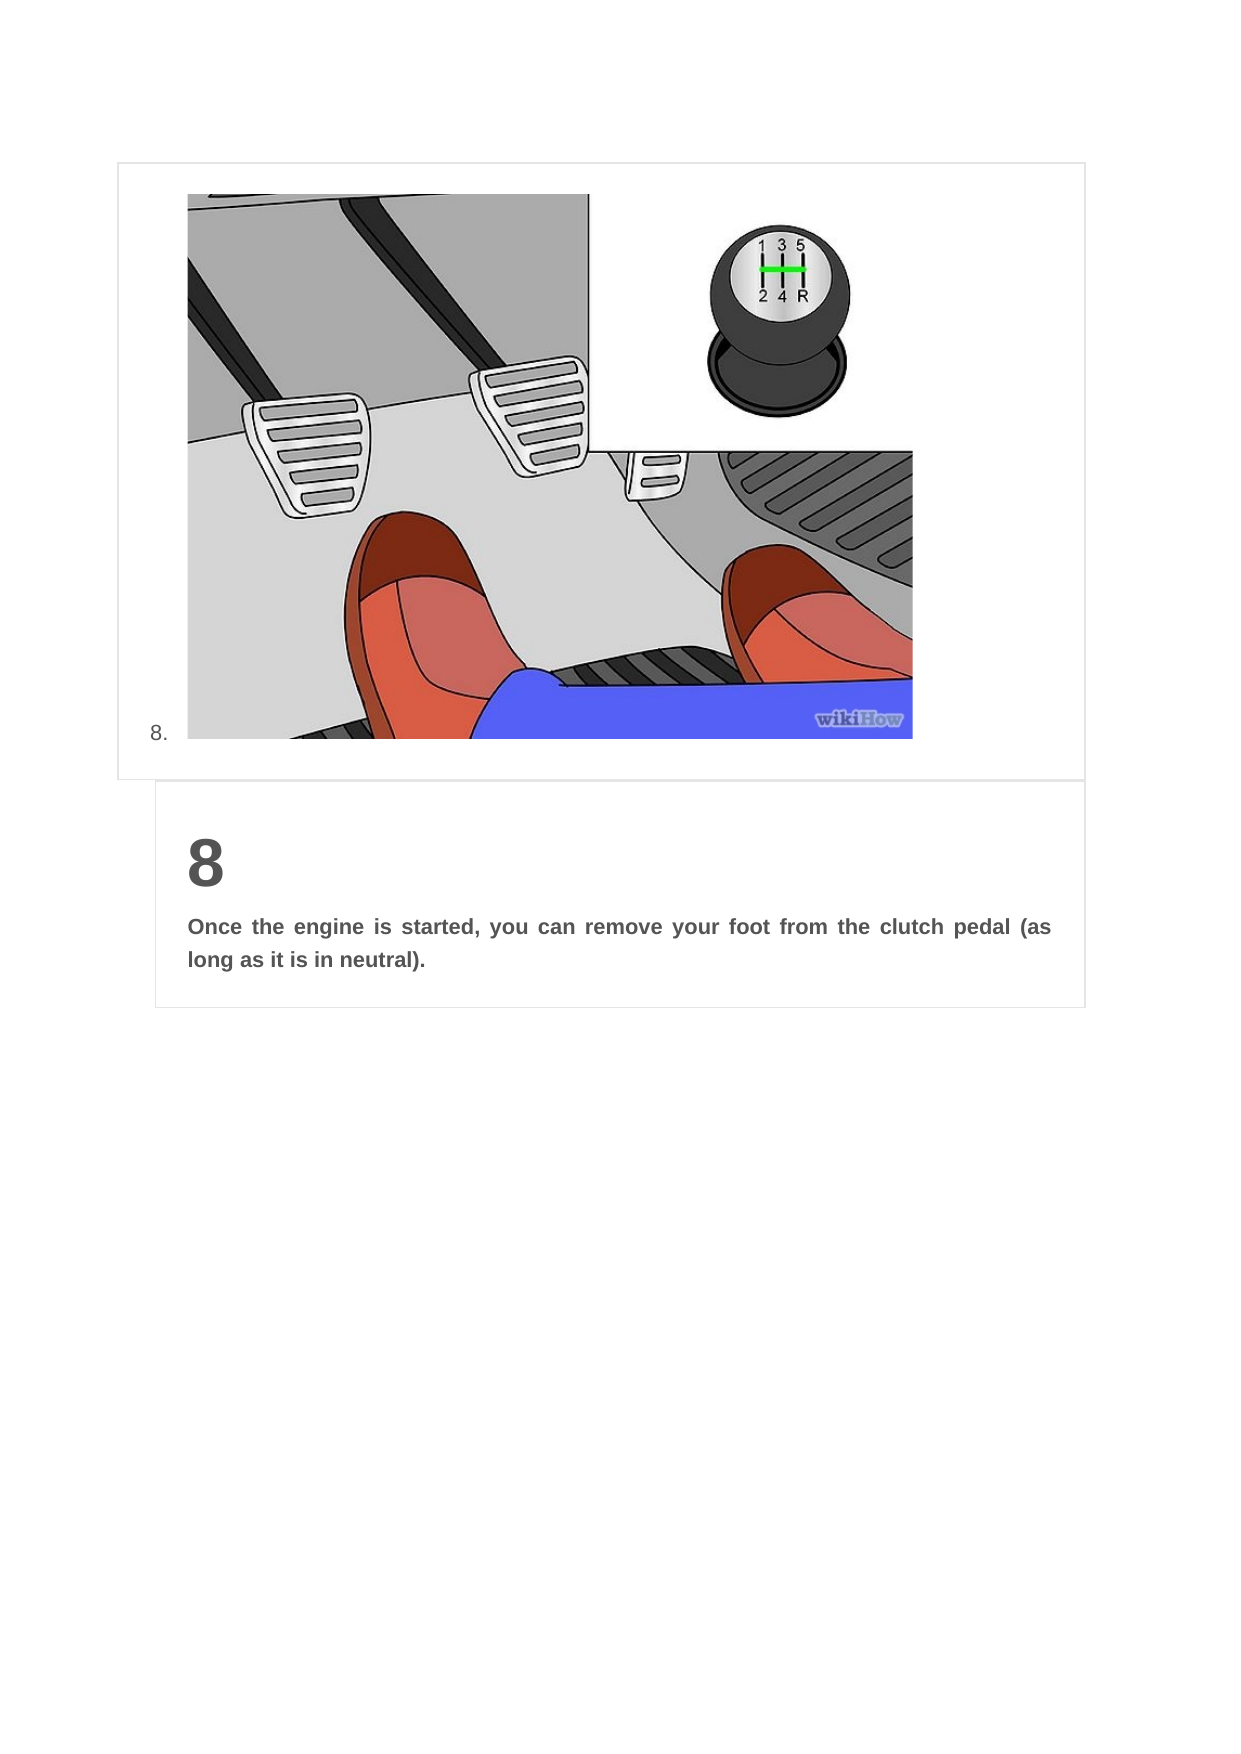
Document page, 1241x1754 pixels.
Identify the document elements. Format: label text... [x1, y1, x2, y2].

text Once the engine is started, you can remove your foot from the clutch pedal (as long as it is in neutral). [156, 878, 1084, 1007]
picture [187, 194, 913, 739]
text 8 [156, 782, 1084, 878]
